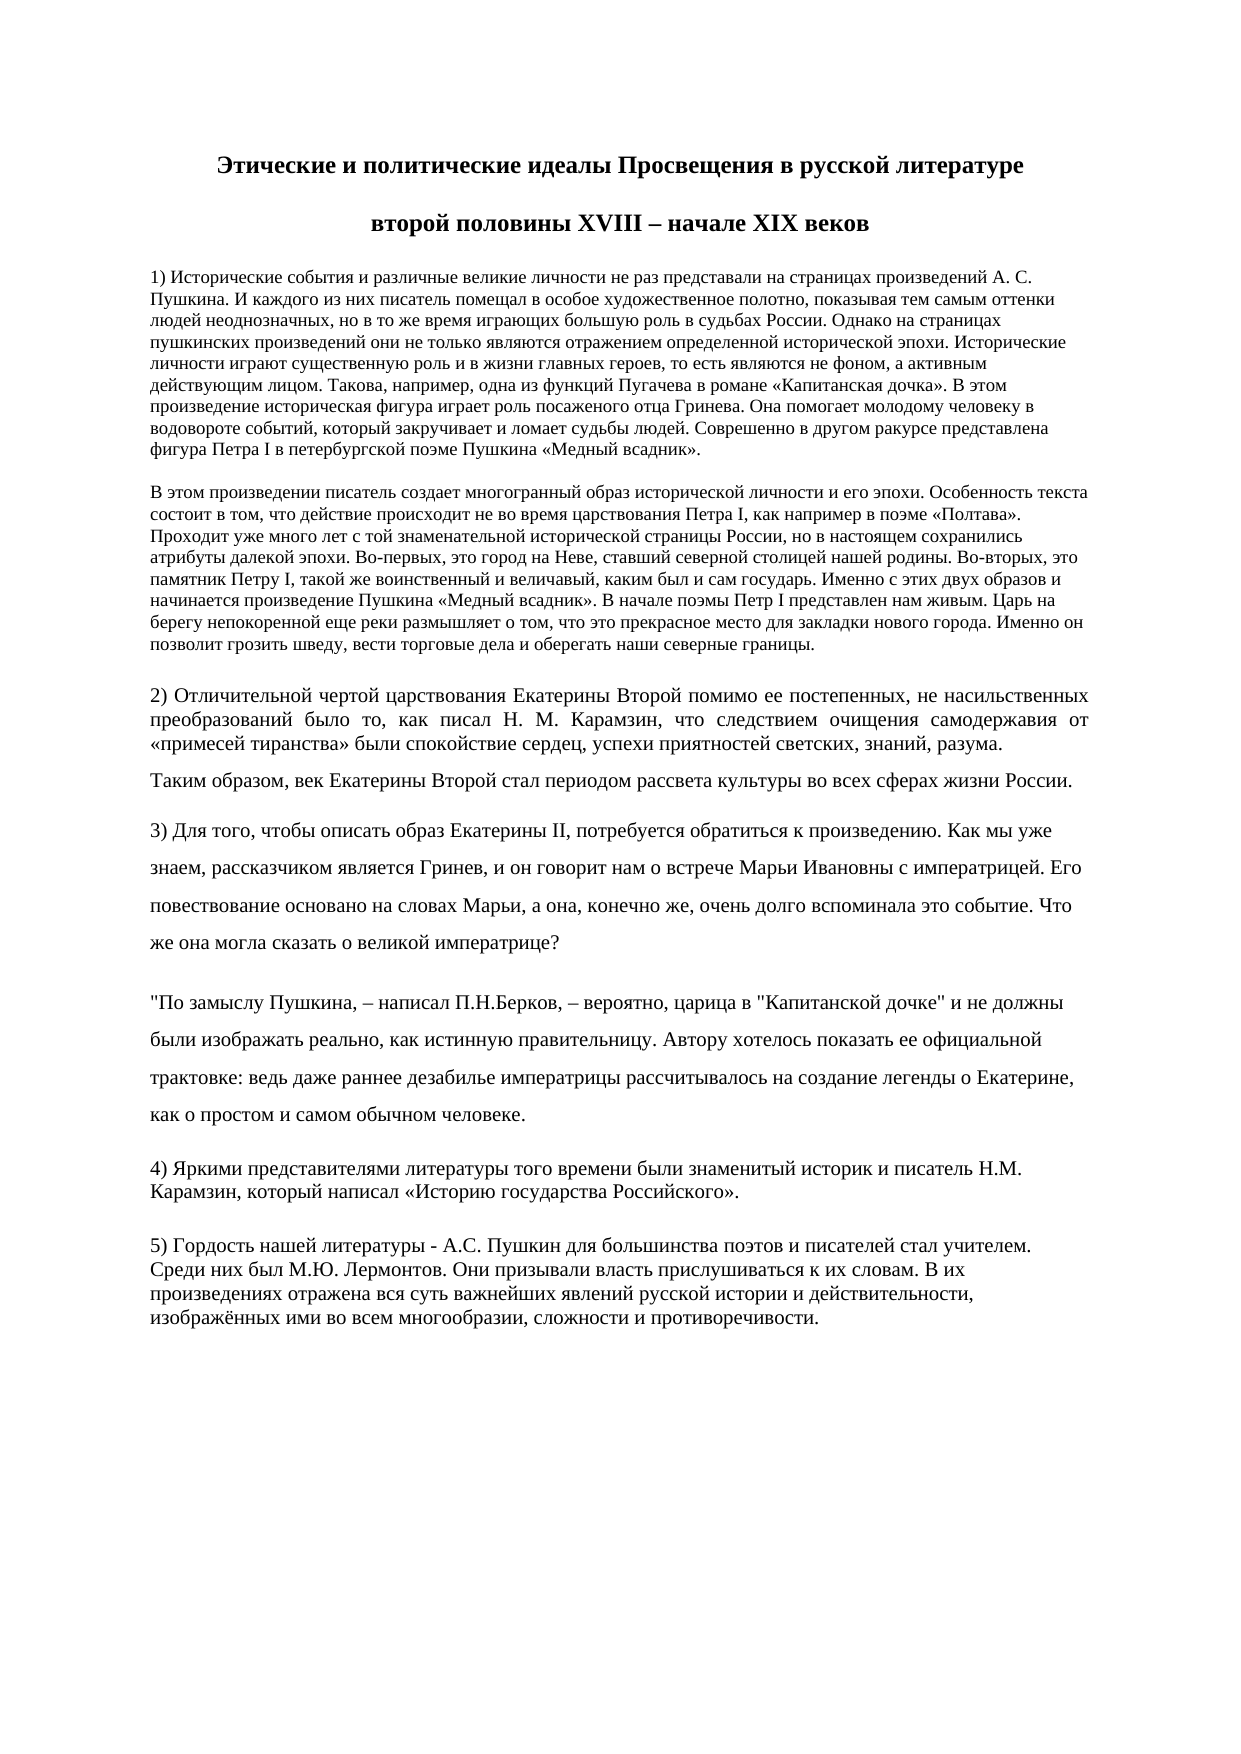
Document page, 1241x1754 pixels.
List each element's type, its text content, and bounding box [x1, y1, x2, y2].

text 1) Исторические события и различные великие личности не раз представали на страницах произведений А. С. Пушкина. И каждого из них писатель помещал в особое художественное полотно, показывая тем самым оттенки людей неоднозначных, но в то же время играющих большую роль в судьбах России. Однако на страницах пушкинских произведений они не только являются отражением определенной исторической эпохи. Исторические личности играют существенную роль и в жизни главных героев, то есть являются не фоном, а активным действующим лицом. Такова, например, одна из функций Пугачева в романе «Капитанская дочка». В этом произведение историческая фигура играет роль посаженого отца Гринева. Она помогает молодому человеку в водовороте событий, который закручивает и ломает судьбы людей. Соврешенно в другом ракурсе представлена фигура Петра I в петербургской поэме Пушкина «Медный всадник». В этом произведении писатель создает многогранный образ исторической личности и его эпохи. Особенность текста состоит в том, что действие происходит не во время царствования Петра I, как например в поэме «Полтава». Проходит уже много лет с той знаменательной исторической страницы России, но в настоящем сохранились атрибуты далекой эпохи. Во-первых, это город на Неве, ставший северной столицей нашей родины. Во-вторых, это памятник Петру I, такой же воинственный и величавый, каким был и сам государь. Именно с этих двух образов и начинается произведение Пушкина «Медный всадник». В начале поэмы Петр I представлен нам живым. Царь на берегу непокоренной еще реки размышляет о том, что это прекрасное место для закладки нового города. Именно он позволит грозить шведу, вести торговые дела и оберегать наши северные границы. [150, 266, 1090, 654]
text 4) Яркими представителями литературы того времени были знаменитый историк и писатель Н.М. Карамзин, который написал «Историю государства Российского». [150, 1155, 1090, 1203]
text 5) Гордость нашей литературы - А.С. Пушкин для большинства поэтов и писателей стал учителем. Среди них был М.Ю. Лермонтов. Они призывали власть прислушиваться к их словам. В их произведениях отражена вся суть важнейших явлений русской истории и действительности, изображённых ими во всем многообразии, сложности и противоречивости. [150, 1233, 1090, 1329]
text Таким образом, век Екатерины Второй стал периодом рассвета культуры во всех сферах жизни России. [150, 768, 1090, 792]
text второй половины XVIII – начале XIX веков [150, 208, 1090, 237]
text 3) Для того, чтобы описать образ Екатерины II, потребуется обратиться к произведению. Как мы уже знаем, рассказчиком является Гринев, и он говорит нам о встрече Марьи Ивановны с императрицей. Его повествование основано на словах Марьи, а она, конечно же, очень долго вспоминала это событие. Что же она могла сказать о великой императрице? [150, 804, 1090, 954]
text Этические и политические идеалы Просвещения в русской литературе [150, 150, 1090, 179]
text 2) Отличительной чертой царствования Екатерины Второй помимо ее постепенных, не насильственных преобразований было то, как писал Н. М. Карамзин, что следствием очищения самодержавия от «примесей тиранства» были спокойствие сердец, успехи приятностей светских, знаний, разума. [150, 683, 1090, 755]
text "По замыслу Пушкина, – написал П.Н.Берков, – вероятно, царица в "Капитанской дочке" и не должны были изображать реально, как истинную правительницу. Автору хотелось показать ее официальной трактовке: ведь даже раннее дезабилье императрицы рассчитывалось на создание легенды о Екатерине, как о простом и самом обычном человеке. [150, 976, 1090, 1126]
